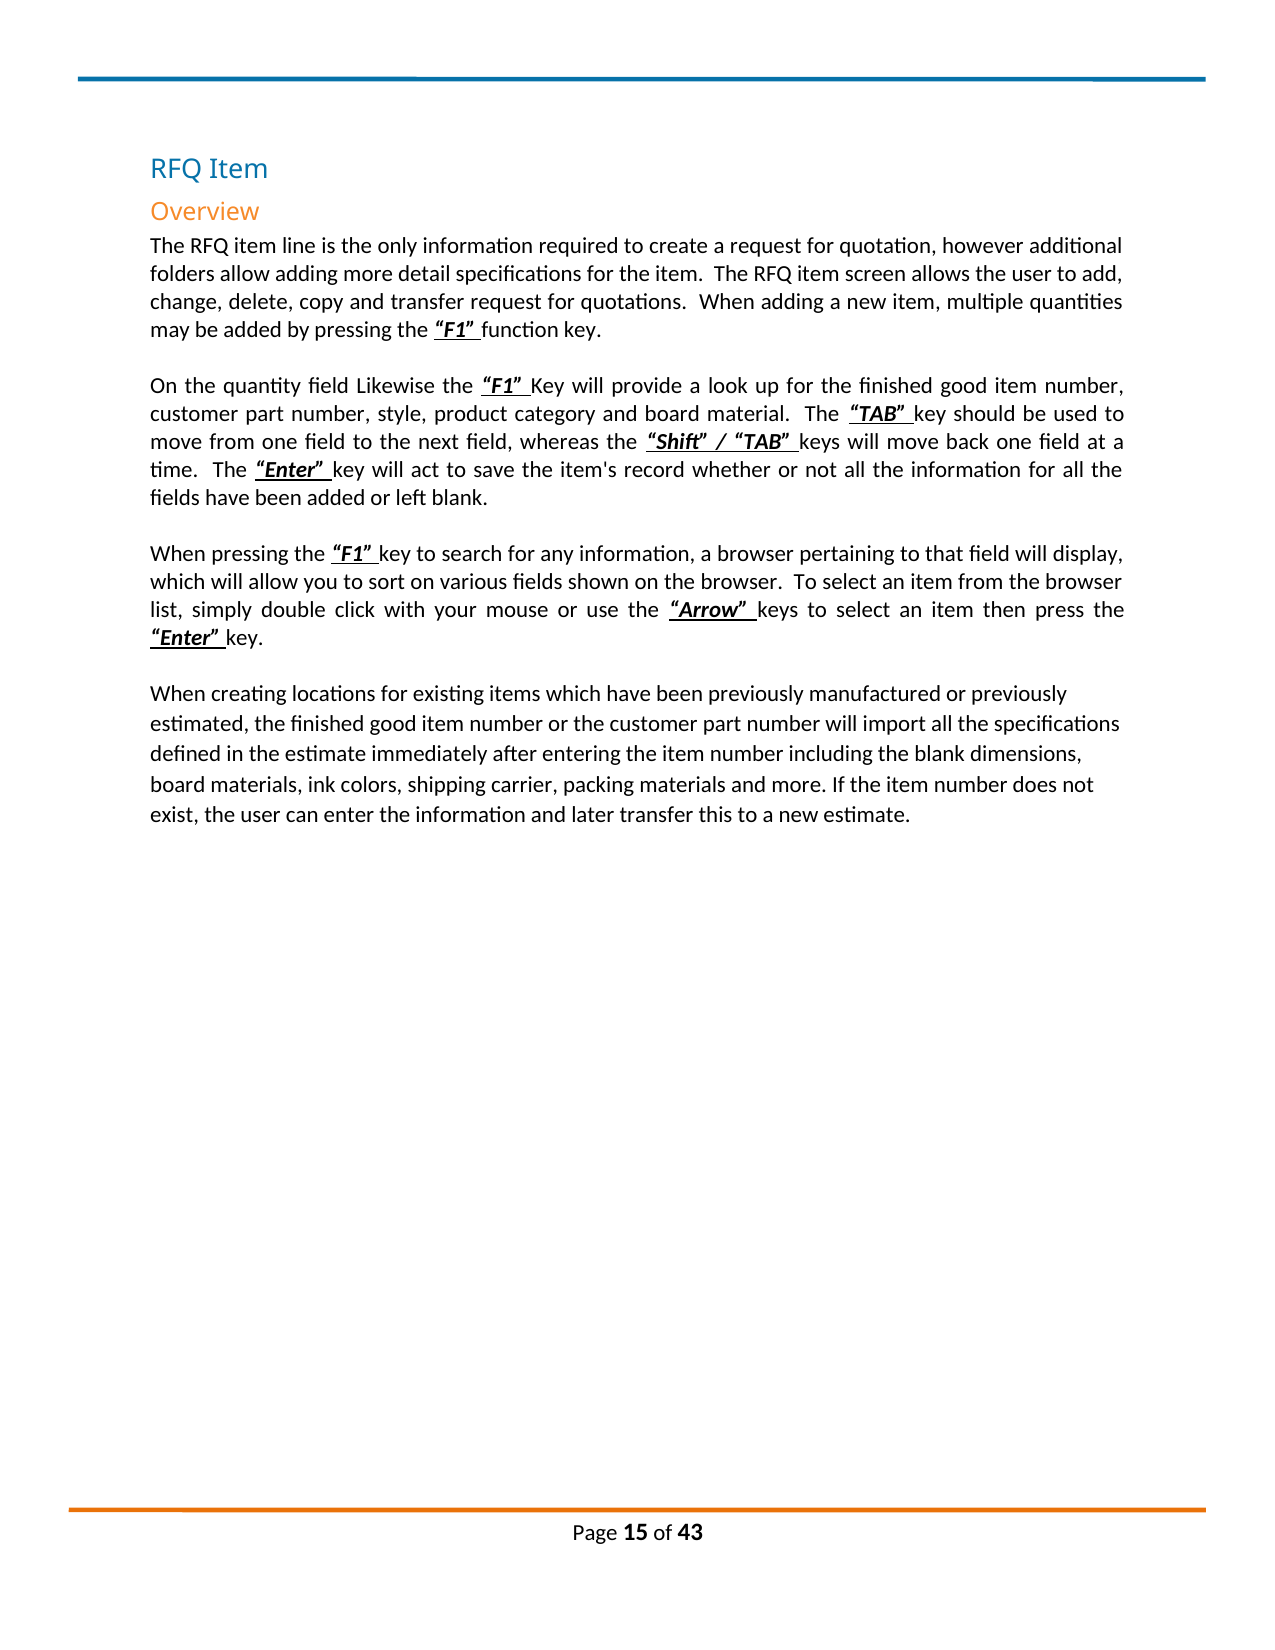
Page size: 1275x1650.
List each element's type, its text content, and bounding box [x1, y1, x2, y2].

text The RFQ item line is the only information required to create a request for quotation, however additional folders allow adding more detail specifications for the item. The RFQ item screen allows the user to add, change, delete, copy and transfer request for quotations. When adding a new item, multiple quantities may be added by pressing the “F1” function key. [150, 231, 1125, 343]
subtitle Overview [150, 194, 1125, 228]
text On the quantity field Likewise the “F1” Key will provide a look up for the finished good item number, customer part number, style, product category and board material. The “TAB” key should be used to move from one field to the next field, whereas the “Shift” / “TAB” keys will move back one field at a time. The “Enter” key will act to save the item's record whether or not all the information for all the fields have been added or left blank. [150, 371, 1125, 511]
text When pressing the “F1” key to search for any information, a browser pertaining to that field will display, which will allow you to sort on various fields shown on the browser. To select an item from the browser list, simply double click with your mouse or use the “Arrow” keys to select an item then press the “Enter” key. [150, 539, 1125, 651]
text When creating locations for existing items which have been previously manufactured or previously estimated, the finished good item number or the customer part number will import all the specifications defined in the estimate immediately after entering the item number including the blank dimensions, board materials, ink colors, shipping carrier, packing materials and more. If the item number does not exist, the user can enter the information and later transfer this to a new estimate. [150, 679, 1125, 828]
subtitle RFQ Item [150, 150, 1125, 187]
